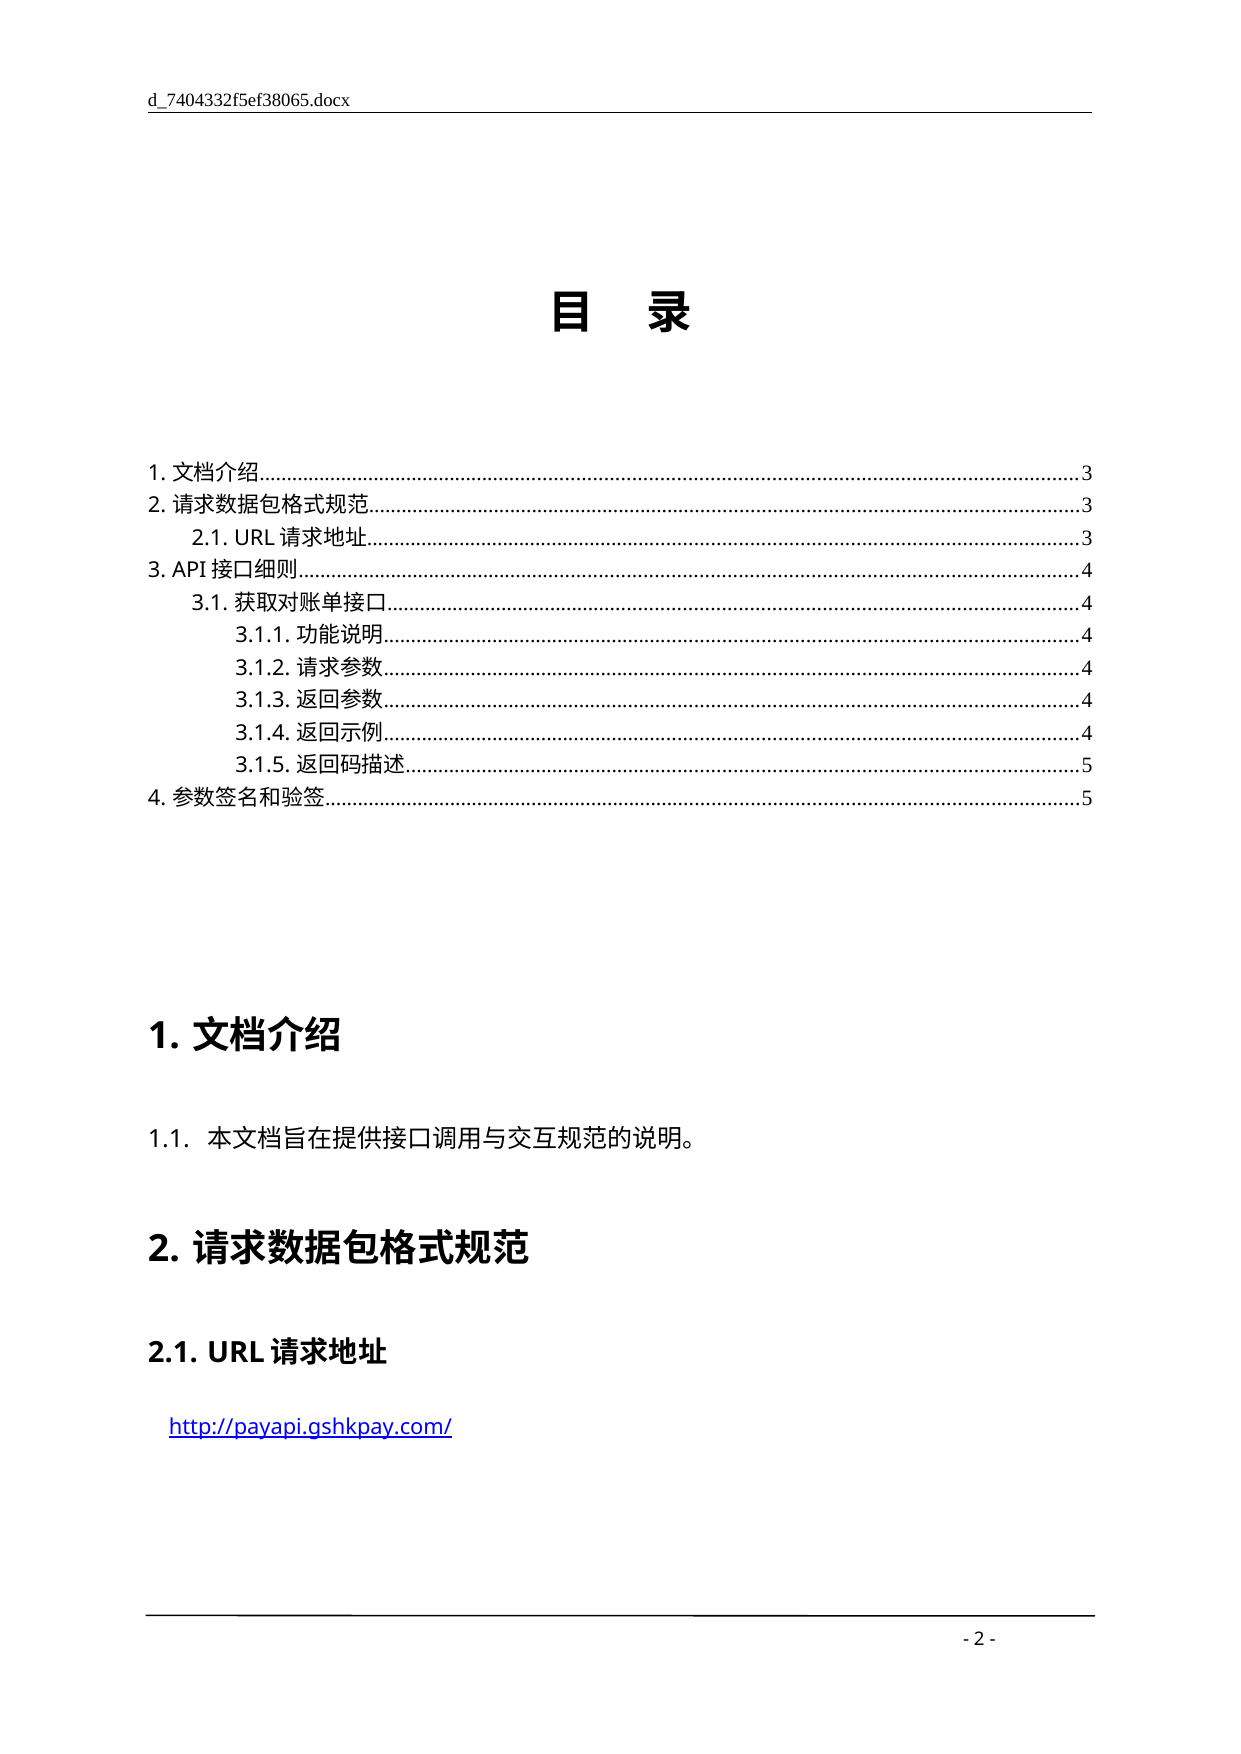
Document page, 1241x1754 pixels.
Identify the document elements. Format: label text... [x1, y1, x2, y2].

list 本文档旨在提供接口调用与交互规范的说明。 [148, 1104, 1092, 1169]
text 3.1.5. 返回码描述 5 [235, 747, 1092, 779]
text 4. 参数签名和验签 5 [148, 779, 1092, 812]
subtitle 文档介绍 [148, 999, 1092, 1064]
text 1. 文档介绍 3 [148, 454, 1092, 487]
subtitle URL请求地址 [148, 1317, 1092, 1382]
subtitle 请求数据包格式规范 [148, 1212, 1092, 1277]
text 3.1.2. 请求参数 4 [235, 649, 1092, 682]
text 2.1. URL请求地址 3 [191, 519, 1092, 552]
text http://payapi.gshkpay.com/ [148, 1409, 1092, 1442]
text 3.1. 获取对账单接口 4 [191, 584, 1092, 617]
text 2. 请求数据包格式规范 3 [148, 487, 1092, 519]
text 3.1.3. 返回参数 4 [235, 682, 1092, 714]
text 3. API接口细则 4 [148, 552, 1092, 584]
text 3.1.1. 功能说明 4 [235, 617, 1092, 649]
text 3.1.4. 返回示例 4 [235, 714, 1092, 747]
text 目 录 [148, 259, 1092, 357]
